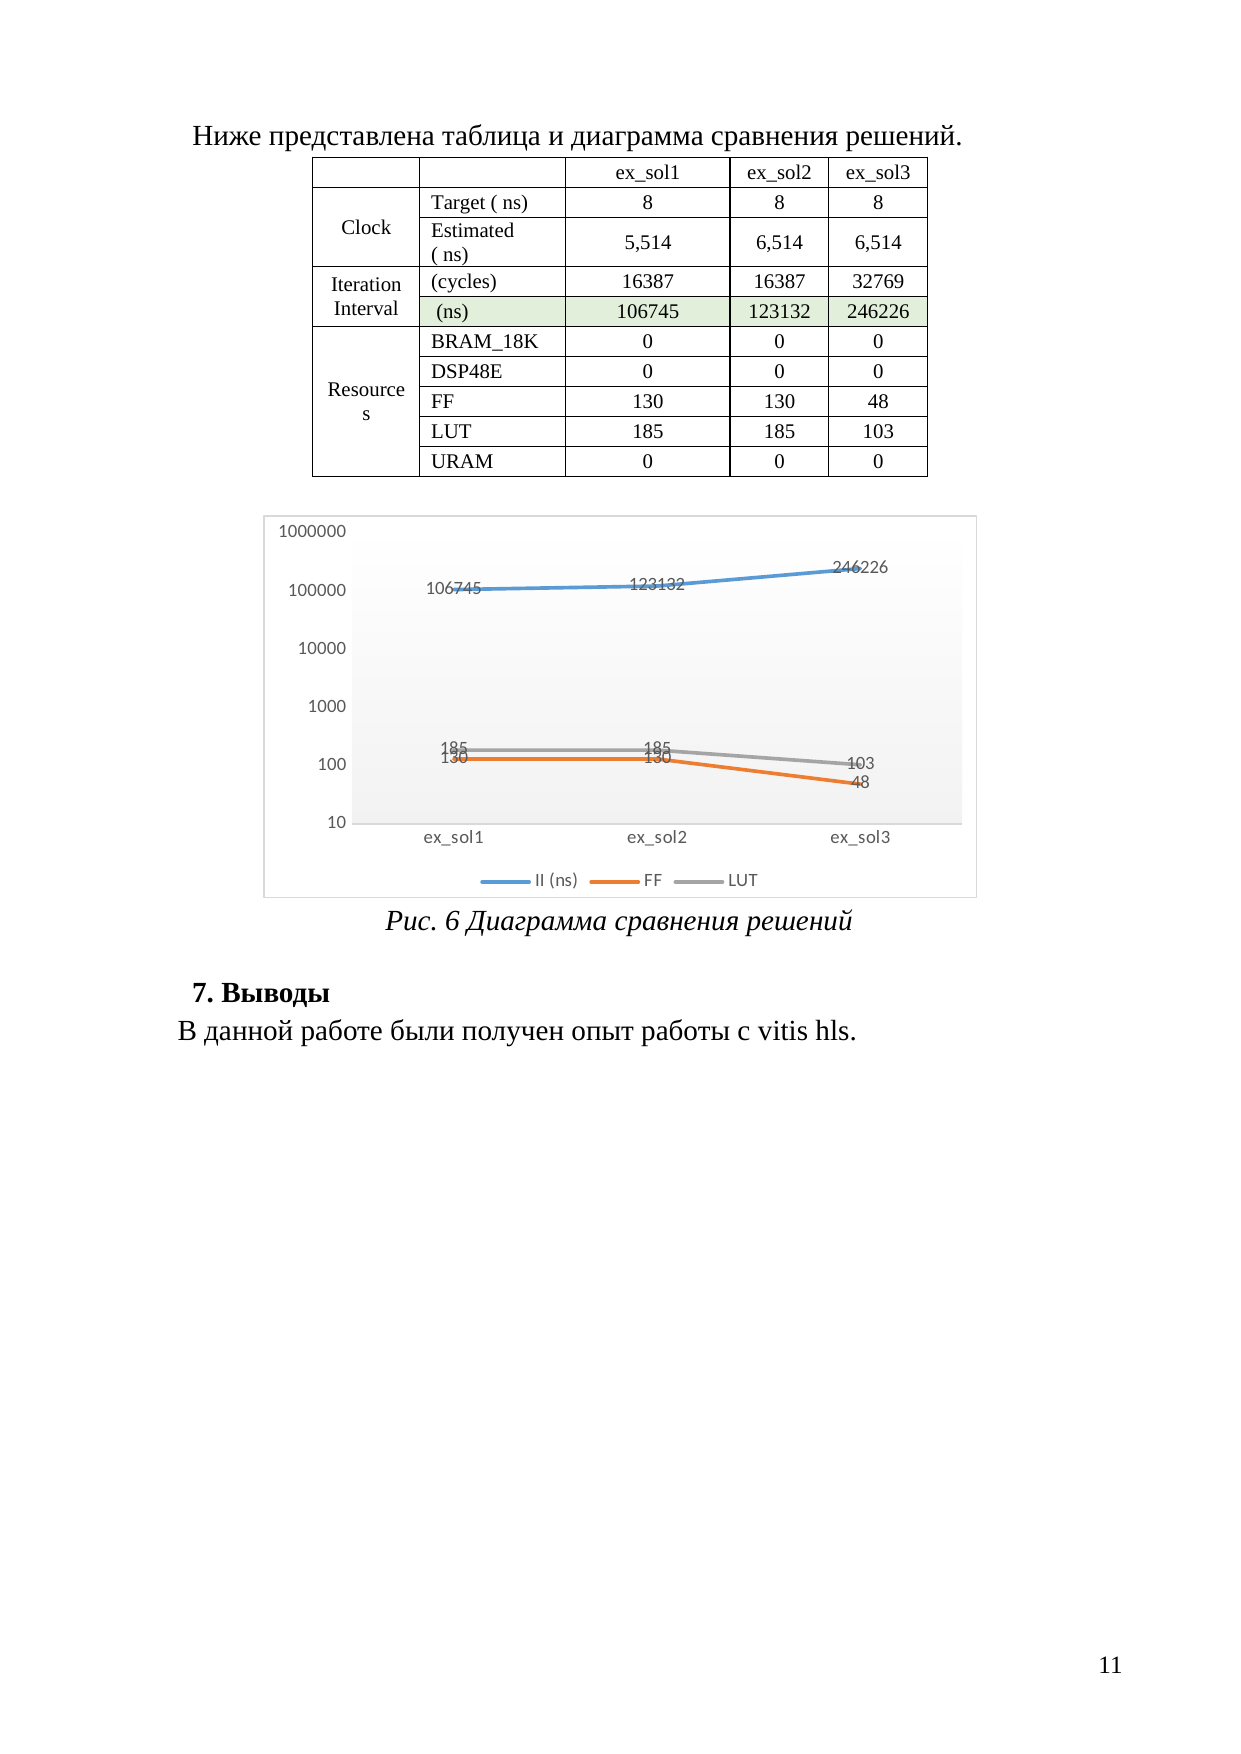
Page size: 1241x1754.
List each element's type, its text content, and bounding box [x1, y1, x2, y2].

table_cell 8 [829, 188, 927, 217]
text В данной работе были получен опыт работы с vitis hls. [118, 1013, 1122, 1047]
table_cell 103 [829, 417, 927, 446]
table_cell Iteration Interval [313, 267, 419, 326]
table_cell 0 [566, 357, 729, 386]
table_cell 16387 [566, 267, 729, 296]
table_cell LUT [420, 417, 565, 446]
table_cell Clock [313, 188, 419, 266]
table_header ex_sol2 [731, 158, 828, 187]
table_cell 130 [731, 387, 828, 416]
table_cell 6,514 [731, 218, 828, 266]
table_cell 5,514 [566, 218, 729, 266]
table_cell 8 [731, 188, 828, 217]
table_cell 0 [829, 327, 927, 356]
text 7. Выводы [118, 975, 1122, 1008]
table_cell Estimated ( ns) [420, 218, 565, 266]
text Ниже представлена таблица и диаграмма сравнения решений. [118, 118, 1122, 152]
table_cell 16387 [731, 267, 828, 296]
table_cell (ns) [420, 297, 565, 326]
table_cell 106745 [566, 297, 729, 326]
text Рис. 6 Диаграмма сравнения решений [118, 903, 1122, 936]
table_cell 130 [566, 387, 729, 416]
table_cell 6,514 [829, 218, 927, 266]
table_header ex_sol1 [566, 158, 729, 187]
table_cell 185 [566, 417, 729, 446]
table_cell 0 [731, 357, 828, 386]
table_cell FF [420, 387, 565, 416]
table_cell BRAM_18K [420, 327, 565, 356]
table_header [420, 158, 565, 187]
table_cell 246226 [829, 297, 927, 326]
table_cell 0 [566, 327, 729, 356]
table_cell 185 [731, 417, 828, 446]
table_cell 0 [731, 447, 828, 476]
table_cell 8 [566, 188, 729, 217]
table_header ex_sol3 [829, 158, 927, 187]
table_cell 0 [566, 447, 729, 476]
table_header [313, 158, 419, 187]
table_cell 0 [731, 327, 828, 356]
table_cell 32769 [829, 267, 927, 296]
table_cell Resources [313, 327, 419, 476]
table_cell 0 [829, 357, 927, 386]
table_cell URAM [420, 447, 565, 476]
table_cell 123132 [731, 297, 828, 326]
table_cell (cycles) [420, 267, 565, 296]
table_cell 0 [829, 447, 927, 476]
table_cell 48 [829, 387, 927, 416]
table_cell DSP48E [420, 357, 565, 386]
table_cell Target ( ns) [420, 188, 565, 217]
